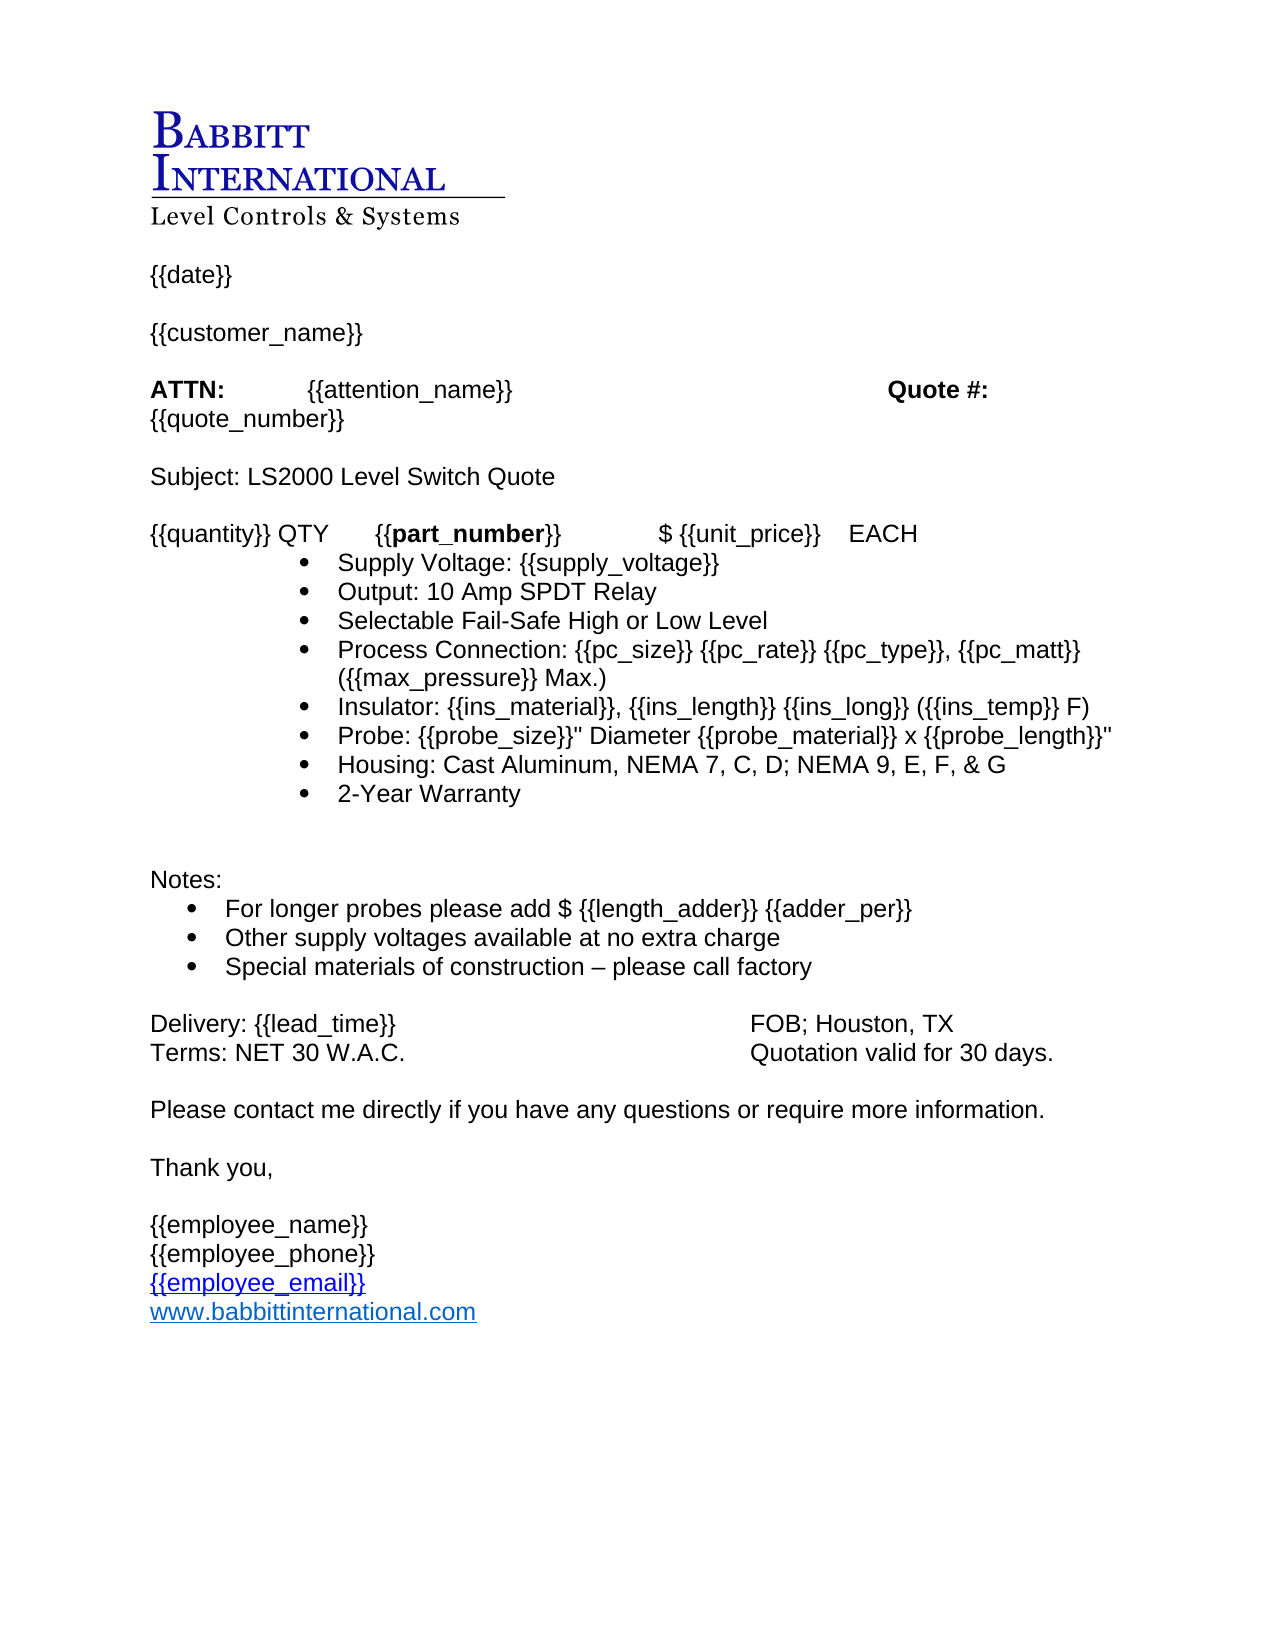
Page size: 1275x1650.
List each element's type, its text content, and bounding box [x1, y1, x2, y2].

text Notes: [150, 865, 1125, 894]
text {{employee_phone}} [150, 1239, 1125, 1268]
list Process Connection: {{pc_size}} {{pc_rate}} {{pc_type}}, {{pc_matt}} ({{max_pressure}} Max.) [300, 634, 1125, 692]
text {{employee_email}} [150, 1268, 1125, 1297]
text www.babbittinternational.com [150, 1297, 1125, 1325]
list Output: 10 Amp SPDT Relay [300, 577, 1125, 606]
list Insulator: {{ins_material}}, {{ins_length}} {{ins_long}} ({{ins_temp}} F) [300, 692, 1125, 721]
text Thank you, [150, 1153, 1125, 1182]
text Subject: LS2000 Level Switch Quote [150, 462, 1125, 491]
text {{date}} [150, 261, 1125, 289]
list Selectable Fail-Safe High or Low Level [300, 606, 1125, 634]
list Probe: {{probe_size}}" Diameter {{probe_material}} x {{probe_length}}" [300, 721, 1125, 750]
list Special materials of construction – please call factory [187, 952, 1125, 980]
list Other supply voltages available at no extra charge [187, 923, 1125, 952]
list Supply Voltage: {{supply_voltage}} [300, 548, 1125, 577]
text Terms: NET 30 W.A.C. Quotation valid for 30 days. [150, 1038, 1125, 1067]
list For longer probes please add $ {{length_adder}} {{adder_per}} [187, 894, 1125, 923]
text {{quantity}} QTY {{part_number}} $ {{unit_price}} EACH [150, 519, 1125, 548]
text Please contact me directly if you have any questions or require more information. [150, 1095, 1125, 1124]
list 2-Year Warranty [300, 779, 1125, 808]
text ATTN: {{attention_name}} Quote #: {{quote_number}} [150, 376, 1125, 433]
text {{employee_name}} [150, 1210, 1125, 1239]
text {{customer_name}} [150, 318, 1125, 347]
picture [150, 103, 506, 232]
list Housing: Cast Aluminum, NEMA 7, C, D; NEMA 9, E, F, & G [300, 750, 1125, 779]
text Delivery: {{lead_time}} FOB; Houston, TX [150, 1009, 1125, 1038]
